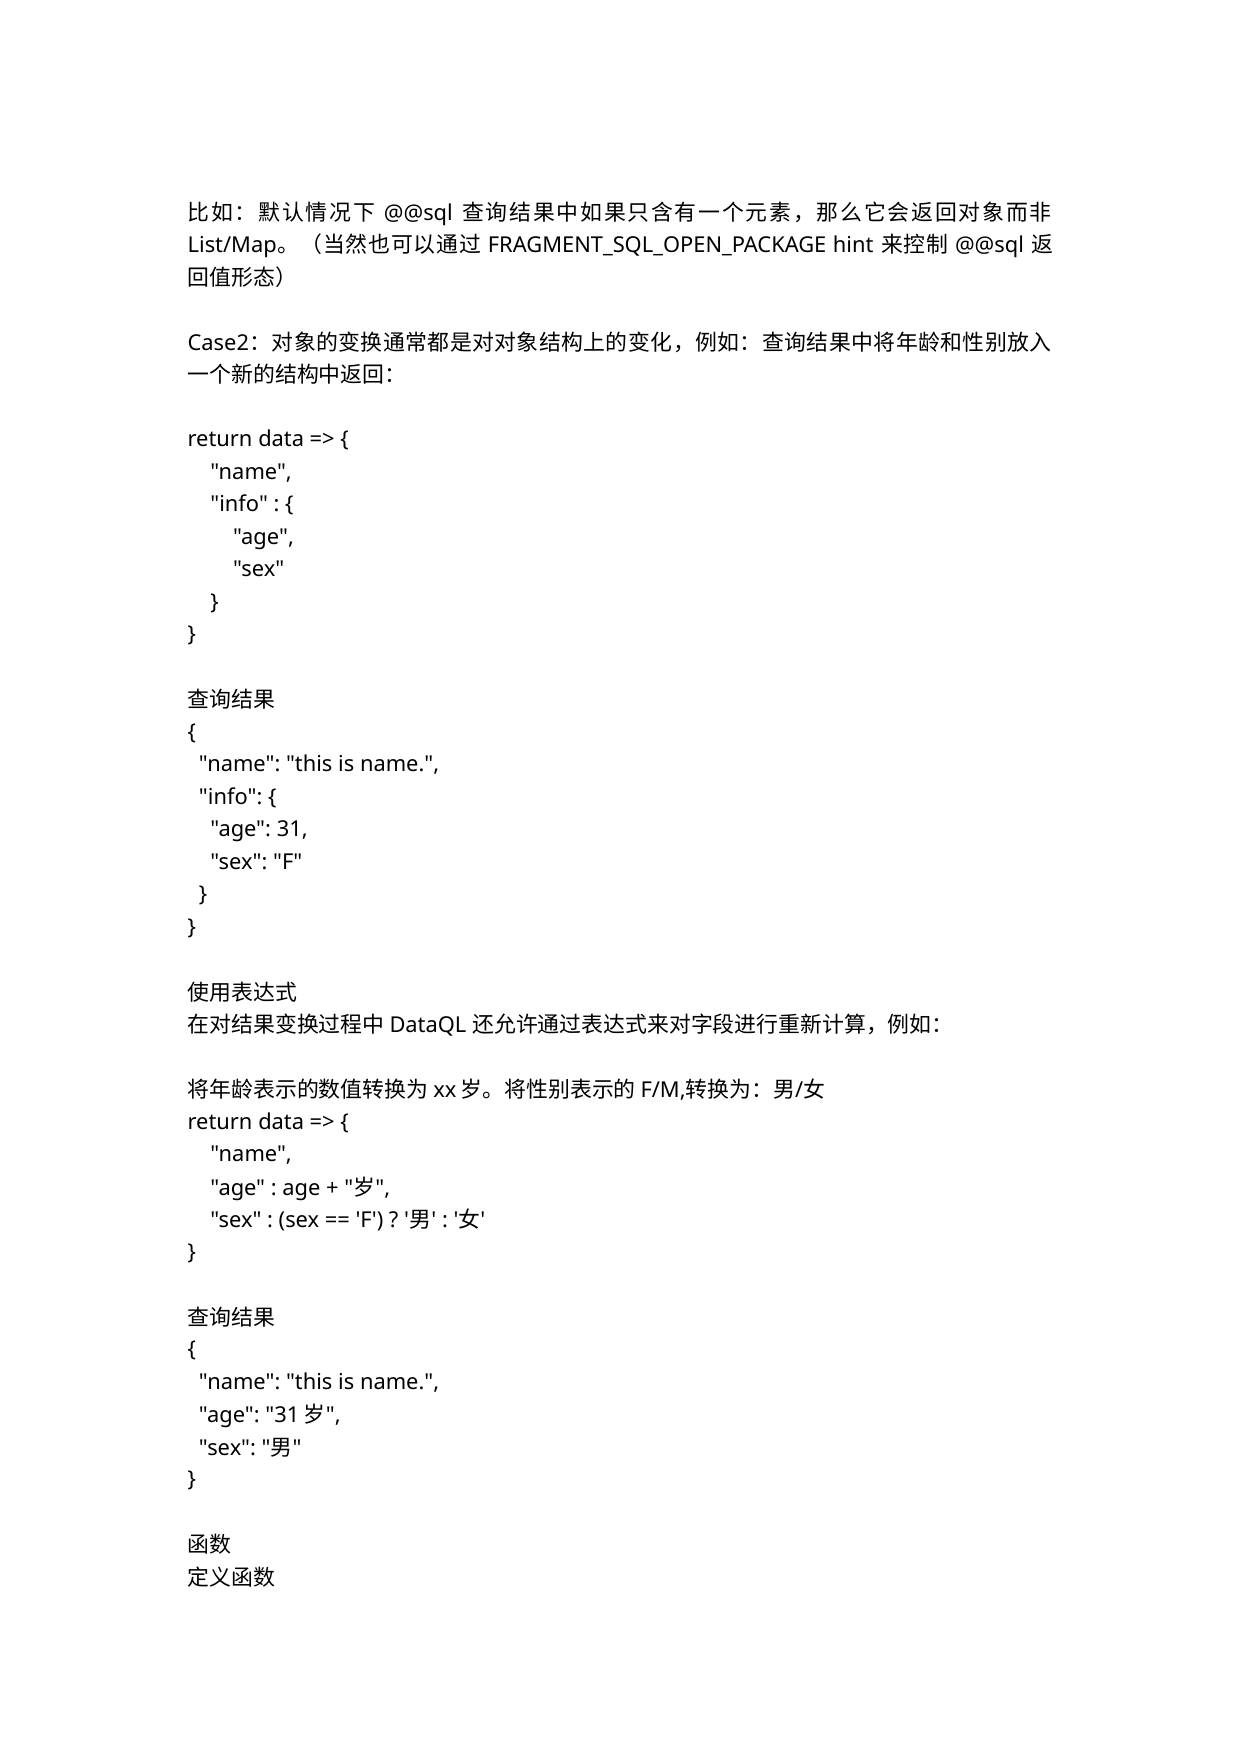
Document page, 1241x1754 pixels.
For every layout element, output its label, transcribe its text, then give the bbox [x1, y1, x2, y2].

text 查询结果 [187, 1299, 1053, 1332]
text } [187, 1462, 1053, 1494]
text 查询结果 [187, 682, 1053, 714]
text } [187, 617, 1053, 649]
text return data => { [187, 1104, 1053, 1137]
text "sex": "F" [187, 844, 1053, 877]
text "name": "this is name.", [187, 1364, 1053, 1397]
text "sex" : (sex == 'F') ? '男' : '女' [187, 1202, 1053, 1234]
text 将年龄表示的数值转换为 xx岁。将性别表示的 F/M,转换为：男/女 [187, 1072, 1053, 1104]
text } [187, 584, 1053, 617]
text "name": "this is name.", [187, 747, 1053, 779]
text 在对结果变换过程中 DataQL 还允许通过表达式来对字段进行重新计算，例如： [187, 1007, 1053, 1039]
text { [187, 714, 1053, 747]
text "name", [187, 1137, 1053, 1169]
text } [187, 1234, 1053, 1267]
text } [187, 909, 1053, 942]
text return data => { [187, 422, 1053, 454]
text "sex" [187, 552, 1053, 584]
text "sex": "男" [187, 1429, 1053, 1462]
text } [187, 877, 1053, 909]
text "info": { [187, 779, 1053, 812]
text { [187, 1332, 1053, 1364]
text 比如：默认情况下 @@sql 查询结果中如果只含有一个元素，那么它会返回对象而非 List/Map。（当然也可以通过 FRAGMENT_SQL_OPEN_PACKAGE hint 来控制 @@sql 返回值形态） [187, 194, 1053, 292]
text "age": 31, [187, 812, 1053, 844]
text 使用表达式 [187, 974, 1053, 1007]
text "age", [187, 519, 1053, 552]
text 函数 [187, 1527, 1053, 1559]
text "info" : { [187, 487, 1053, 519]
text "name", [187, 454, 1053, 487]
text Case2：对象的变换通常都是对对象结构上的变化，例如：查询结果中将年龄和性别放入一个新的结构中返回： [187, 324, 1053, 389]
text "age" : age + "岁", [187, 1169, 1053, 1202]
text 定义函数 [187, 1559, 1053, 1592]
text "age": "31岁", [187, 1397, 1053, 1429]
